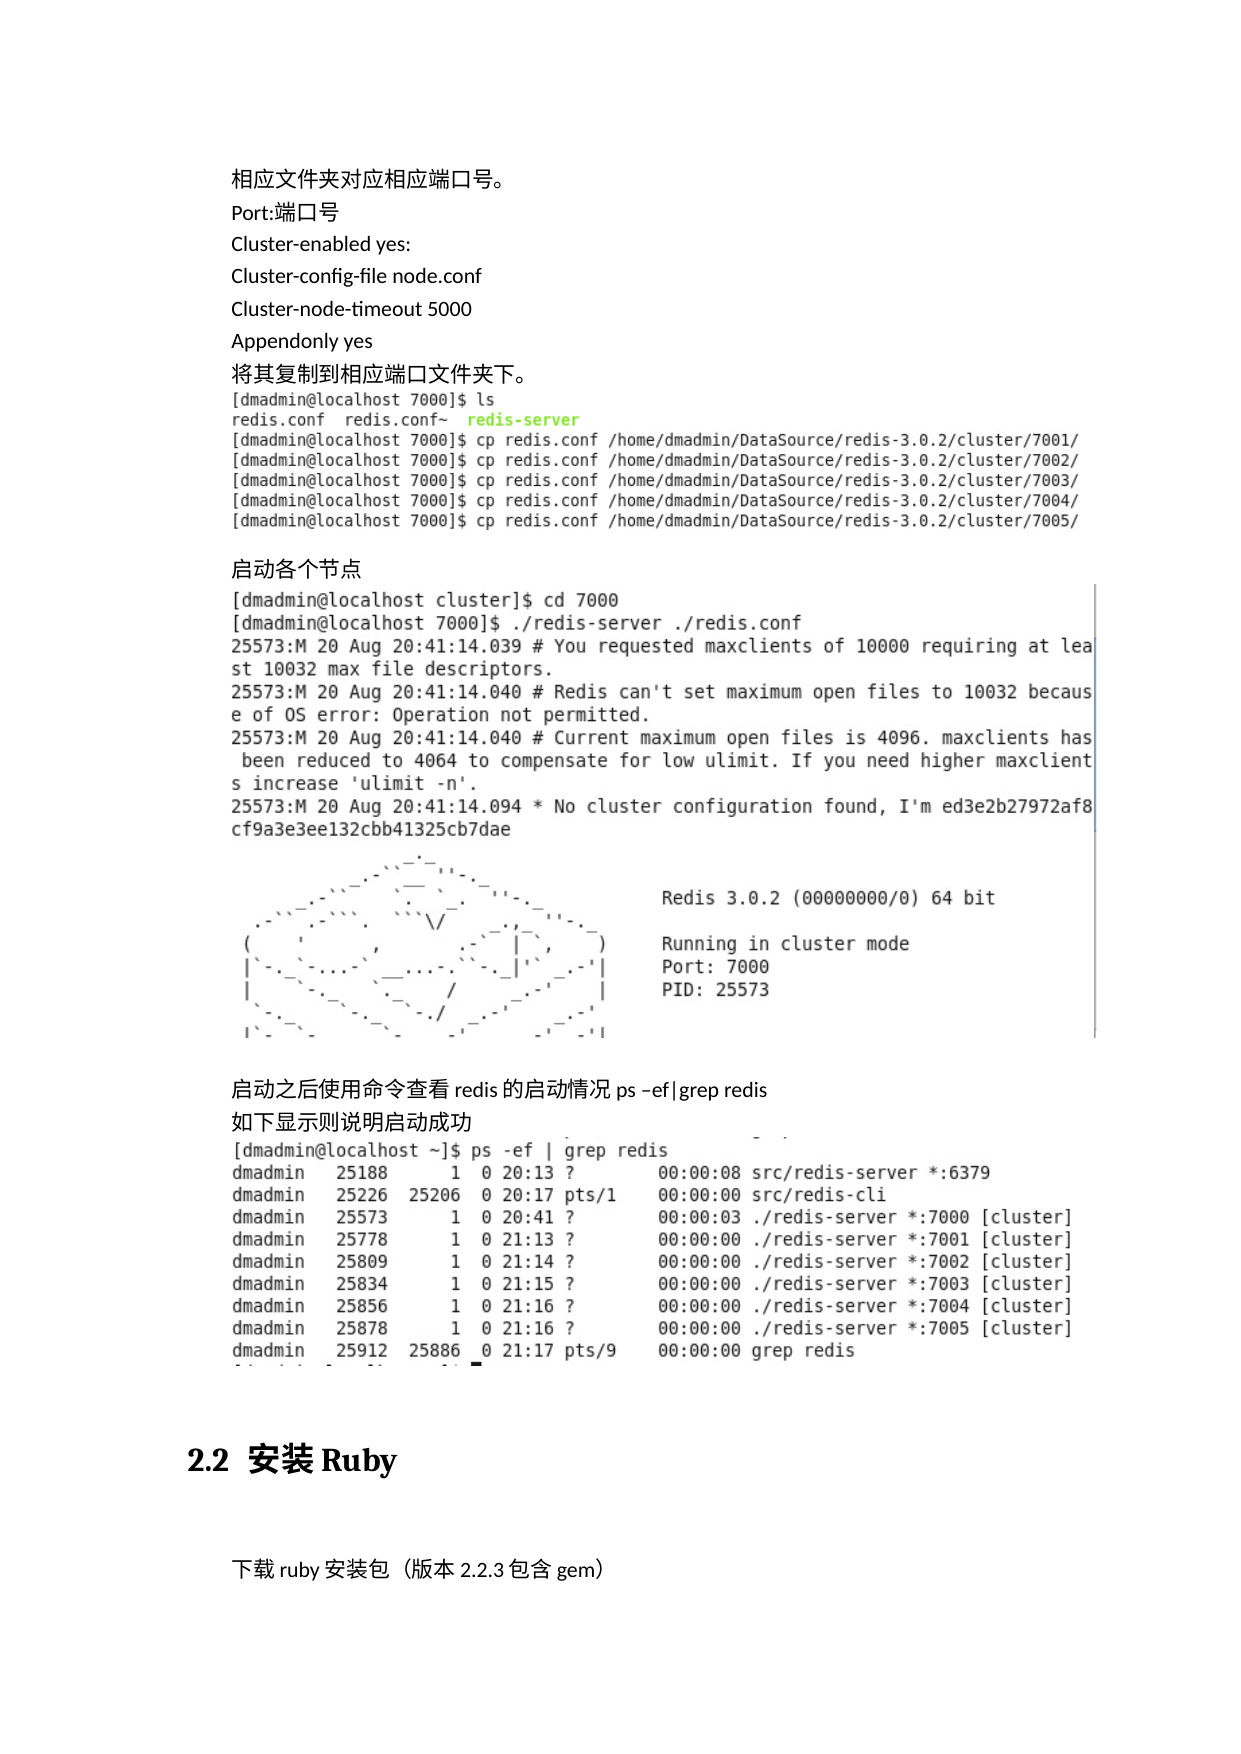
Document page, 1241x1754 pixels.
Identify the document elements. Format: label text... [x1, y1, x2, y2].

list Port:端口号 [231, 194, 1053, 227]
picture [231, 584, 1097, 1038]
list 相应文件夹对应相应端口号。 [231, 162, 1053, 194]
picture [231, 1137, 1097, 1366]
list 将其复制到相应端口文件夹下。 [231, 357, 1053, 389]
picture [231, 389, 1097, 530]
list 下载ruby安装包（版本2.2.3包含gem） [231, 1551, 1053, 1584]
list Appendonly yes [231, 324, 1053, 357]
list 启动各个节点 [231, 552, 1053, 584]
list 如下显示则说明启动成功 [231, 1104, 1053, 1137]
list 启动之后使用命令查看redis的启动情况ps –ef|grep redis [231, 1072, 1053, 1104]
list Cluster-enabled yes: [231, 227, 1053, 259]
list Cluster-node-timeout 5000 [231, 292, 1053, 324]
subtitle 安装Ruby [187, 1424, 1053, 1489]
list Cluster-config-file node.conf [231, 259, 1053, 292]
